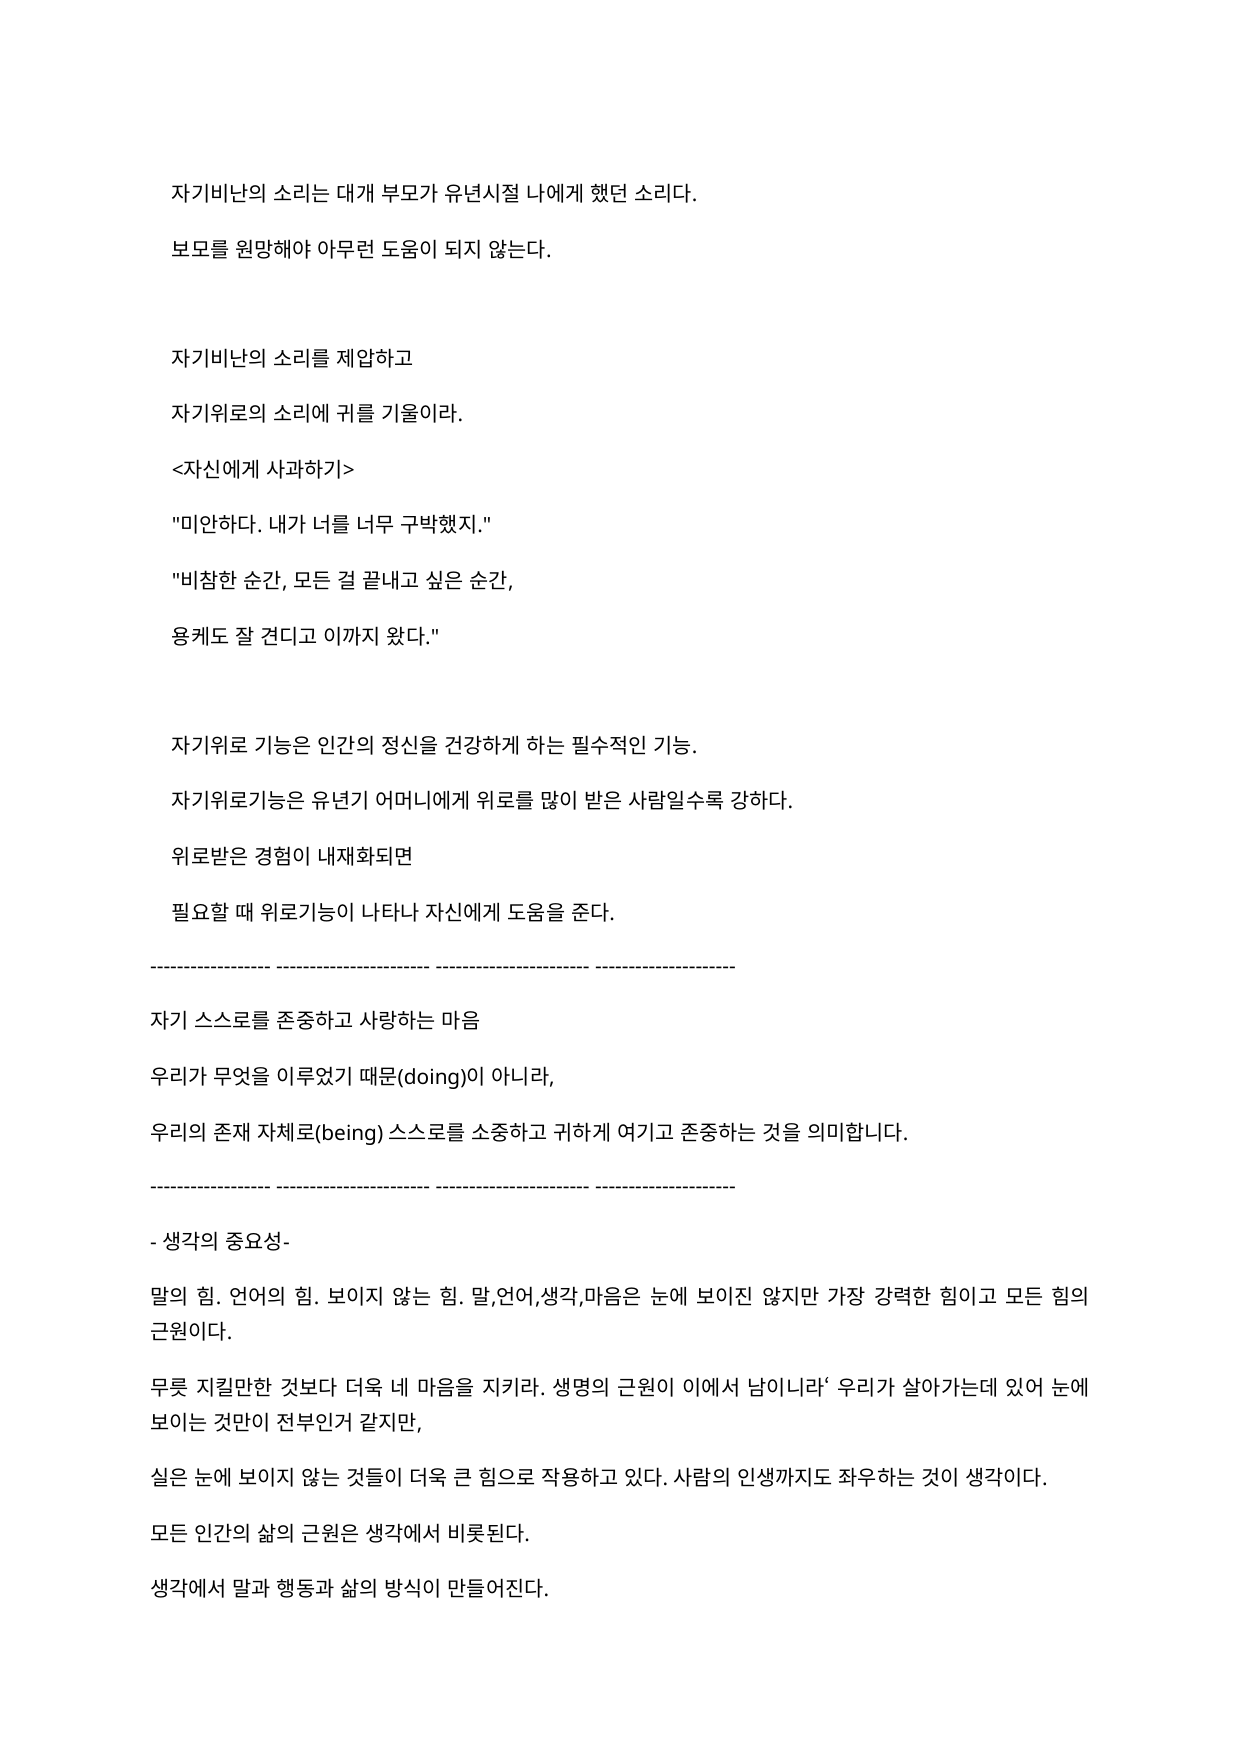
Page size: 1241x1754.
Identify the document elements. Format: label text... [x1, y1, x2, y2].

text ------------------ ----------------------- ----------------------- --------------------- [150, 1172, 1090, 1200]
text 자기위로 기능은 인간의 정신을 건강하게 하는 필수적인 기능. [150, 729, 1090, 759]
text 무릇 지킬만한 것보다 더욱 네 마음을 지키라. 생명의 근원이 이에서 남이니라‘ 우리가 살아가는데 있어 눈에 보이는 것만이 전부인거 같지만, [150, 1371, 1090, 1436]
text 자기비난의 소리를 제압하고 [150, 342, 1090, 372]
text 우리의 존재 자체로(being) 스스로를 소중하고 귀하게 여기고 존중하는 것을 의미합니다. [150, 1116, 1090, 1146]
text 자기위로의 소리에 귀를 기울이라. [150, 397, 1090, 428]
text 실은 눈에 보이지 않는 것들이 더욱 큰 힘으로 작용하고 있다. 사람의 인생까지도 좌우하는 것이 생각이다. [150, 1461, 1090, 1492]
text 생각에서 말과 행동과 삶의 방식이 만들어진다. [150, 1573, 1090, 1603]
text <자신에게 사과하기> [150, 453, 1090, 483]
text 필요할 때 위로기능이 나타나 자신에게 도움을 준다. [150, 896, 1090, 926]
text ------------------ ----------------------- ----------------------- --------------------- [150, 951, 1090, 980]
text 모든 인간의 삶의 근원은 생각에서 비롯된다. [150, 1517, 1090, 1547]
text - 생각의 중요성- [150, 1225, 1090, 1255]
text 말의 힘. 언어의 힘. 보이지 않는 힘. 말,언어,생각,마음은 눈에 보이진 않지만 가장 강력한 힘이고 모든 힘의 근원이다. [150, 1281, 1090, 1346]
text 용케도 잘 견디고 이까지 왔다." [150, 620, 1090, 650]
text 보모를 원망해야 아무런 도움이 되지 않는다. [150, 233, 1090, 263]
text 자기 스스로를 존중하고 사랑하는 마음 [150, 1005, 1090, 1035]
text 우리가 무엇을 이루었기 때문(doing)이 아니라, [150, 1060, 1090, 1091]
text 자기비난의 소리는 대개 부모가 유년시절 나에게 했던 소리다. [150, 177, 1090, 207]
text 자기위로기능은 유년기 어머니에게 위로를 많이 받은 사람일수록 강하다. [150, 784, 1090, 815]
text "미안하다. 내가 너를 너무 구박했지." [150, 509, 1090, 539]
text "비참한 순간, 모든 걸 끝내고 싶은 순간, [150, 564, 1090, 594]
text 위로받은 경험이 내재화되면 [150, 840, 1090, 870]
